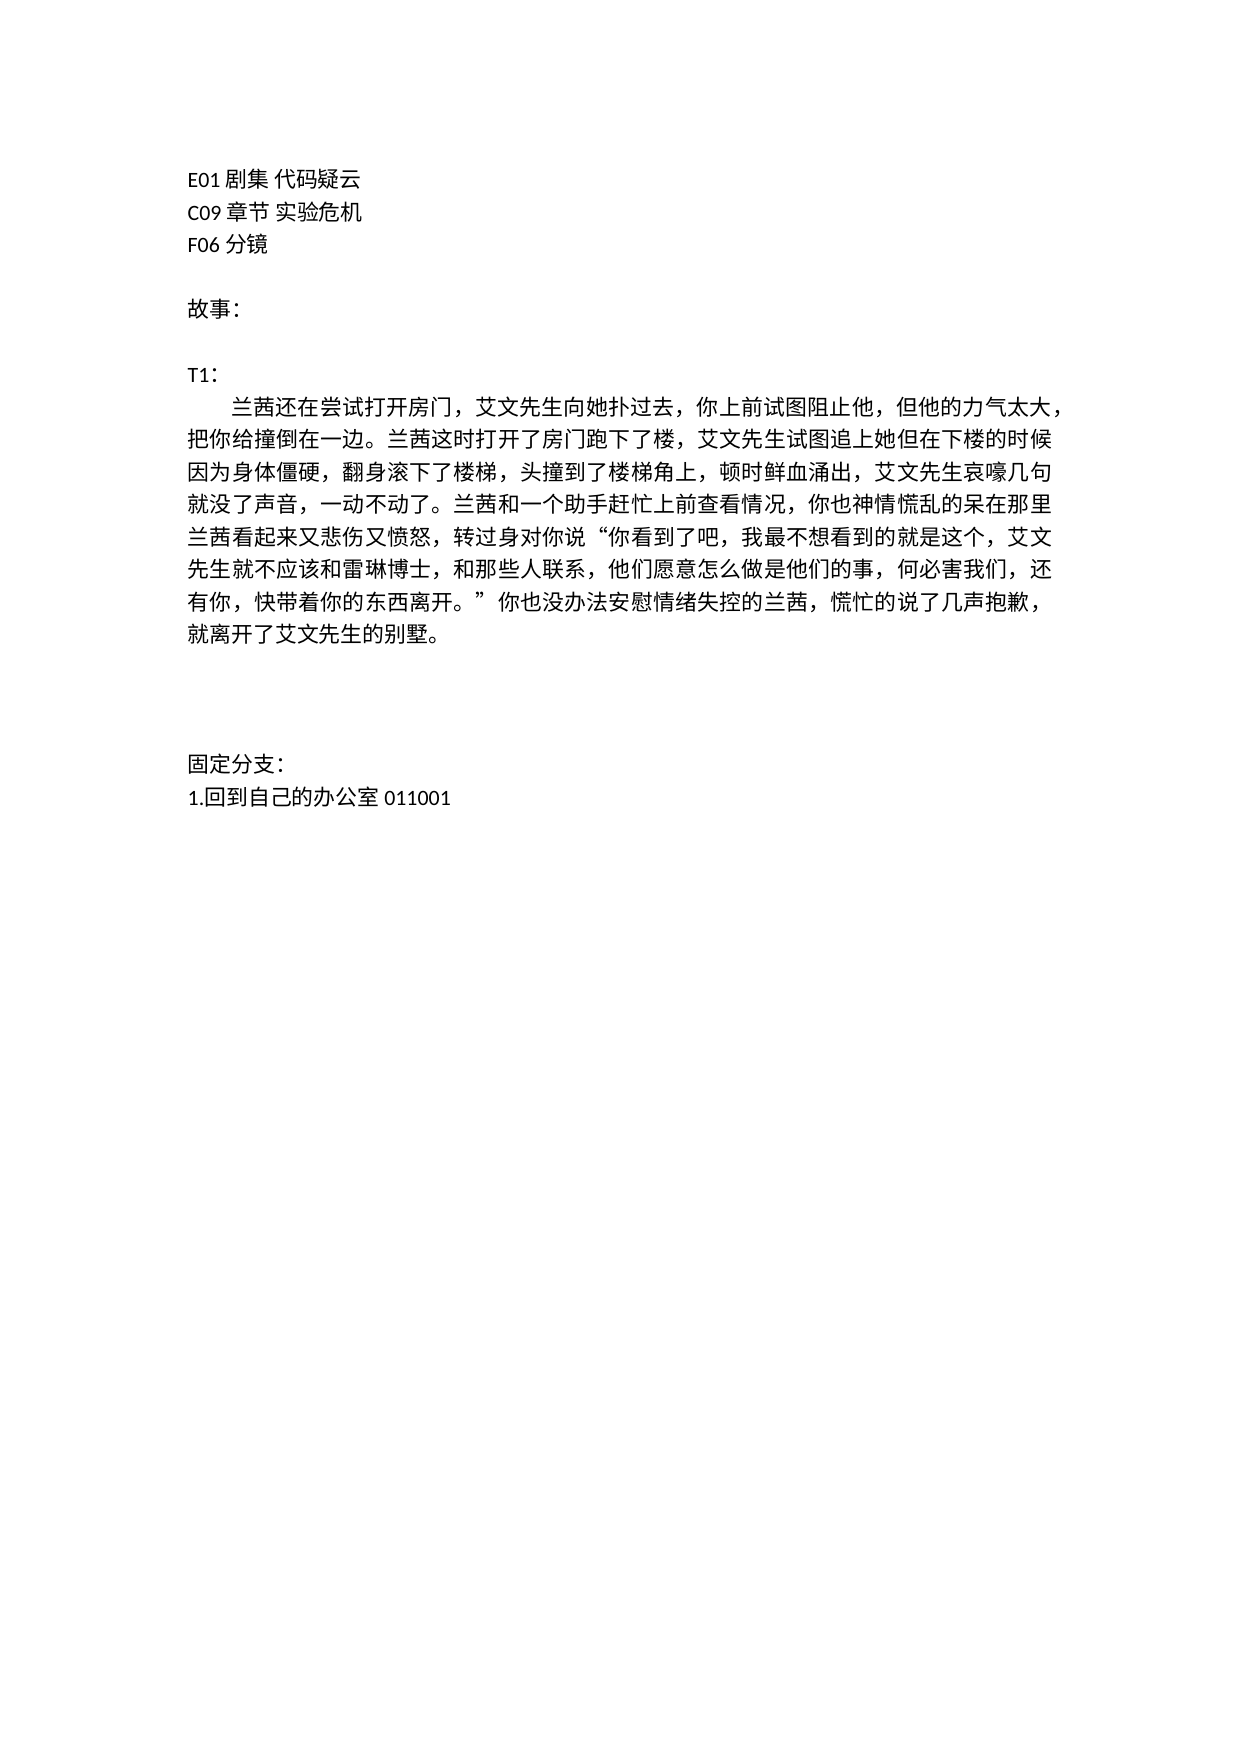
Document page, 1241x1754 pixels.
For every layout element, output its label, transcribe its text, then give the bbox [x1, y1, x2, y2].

text 固定分支： [187, 747, 1053, 779]
text 兰茜还在尝试打开房门，艾文先生向她扑过去，你上前试图阻止他，但他的力气太大，把你给撞倒在一边。兰茜这时打开了房门跑下了楼，艾文先生试图追上她但在下楼的时候因为身体僵硬，翻身滚下了楼梯，头撞到了楼梯角上，顿时鲜血涌出，艾文先生哀嚎几句就没了声音，一动不动了。兰茜和一个助手赶忙上前查看情况，你也神情慌乱的呆在那里，兰茜看起来又悲伤又愤怒，转过身对你说“你看到了吧，我最不想看到的就是这个，艾文先生就不应该和雷琳博士，和那些人联系，他们愿意怎么做是他们的事，何必害我们，还有你，快带着你的东西离开。”你也没办法安慰情绪失控的兰茜，慌忙的说了几声抱歉，就离开了艾文先生的别墅。 [187, 389, 1053, 649]
text C09 章节 实验危机 [187, 194, 1053, 227]
list 1.回到自己的办公室 011001 [187, 779, 1053, 812]
text 故事： [187, 292, 1053, 324]
text F06 分镜 [187, 227, 1053, 259]
text T1： [187, 357, 1053, 389]
text E01 剧集 代码疑云 [187, 162, 1053, 194]
